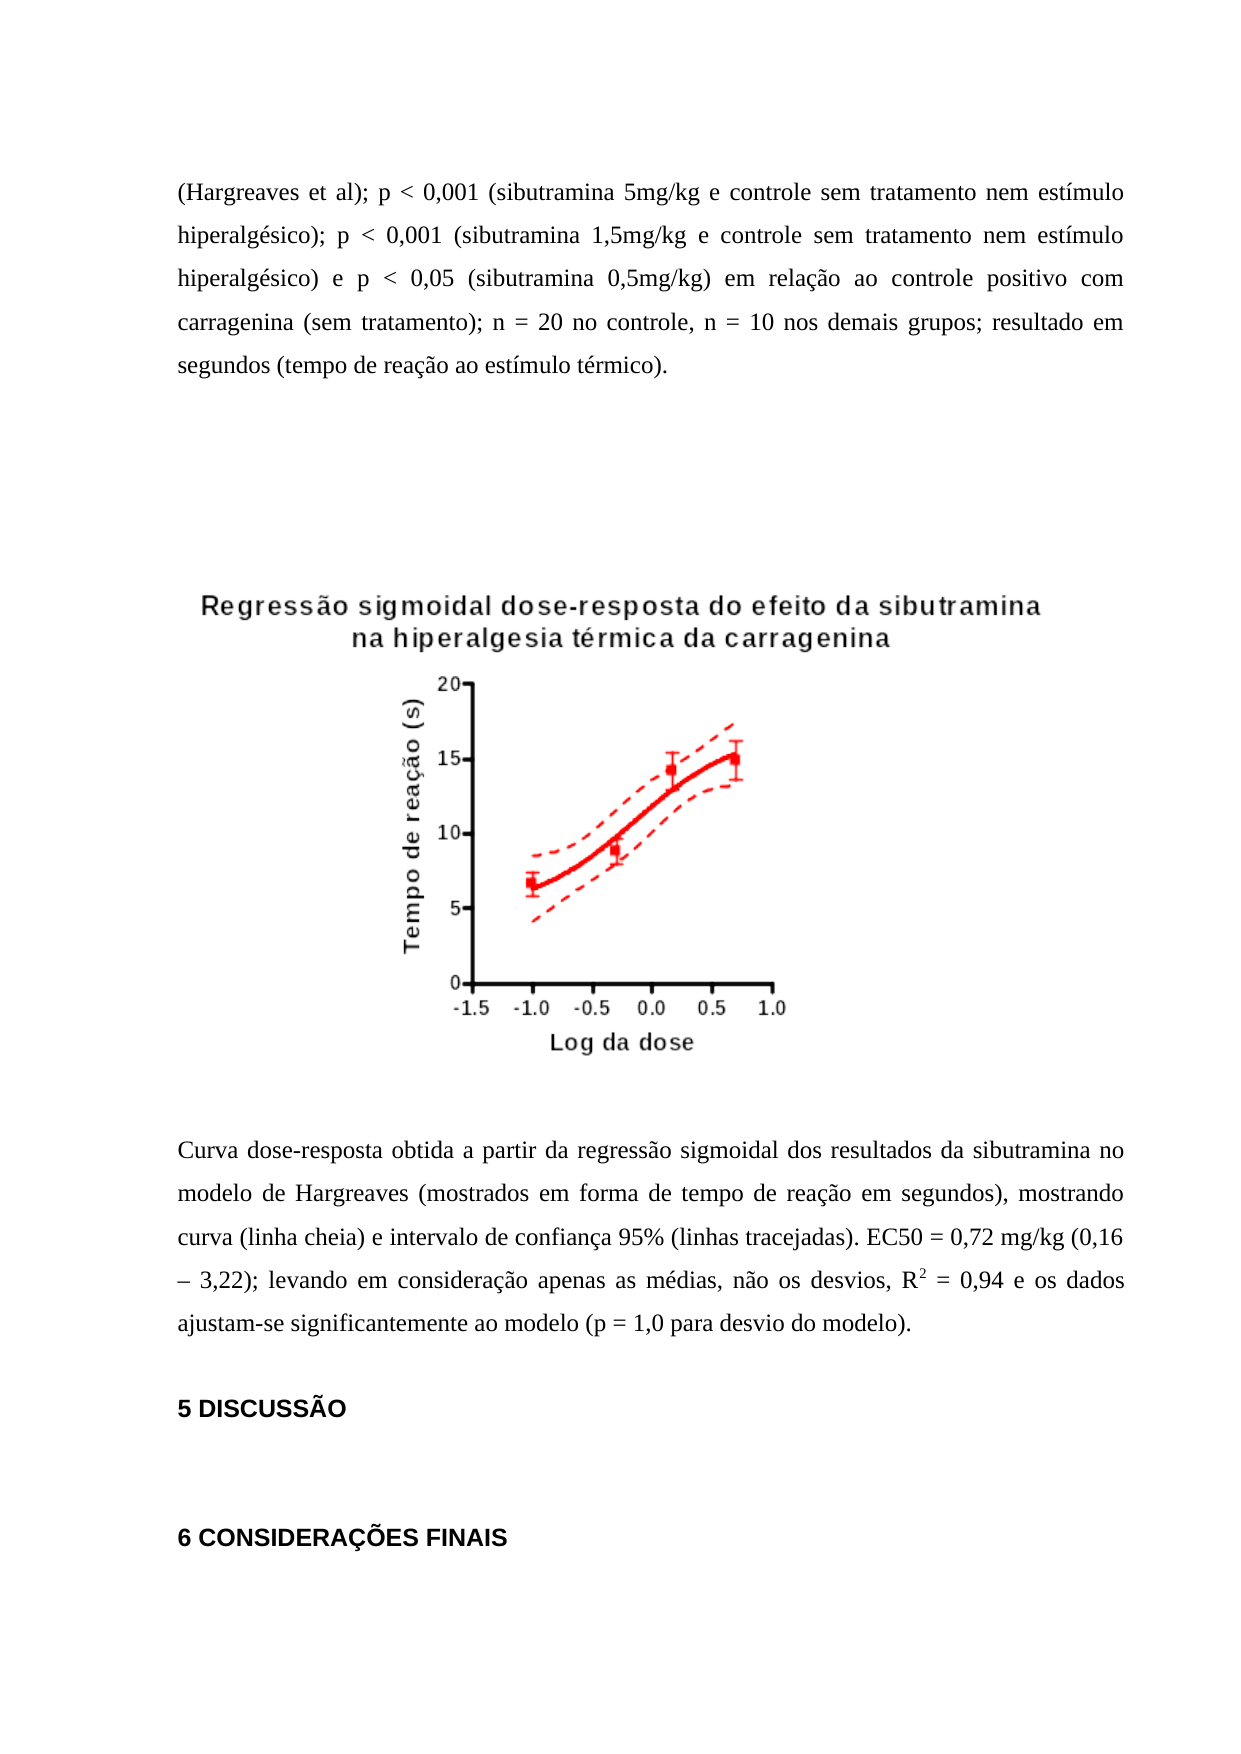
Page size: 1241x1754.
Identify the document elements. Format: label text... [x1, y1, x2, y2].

text 6 CONSIDERAÇÕES FINAIS [177, 1523, 1125, 1552]
text 5 DISCUSSÃO [177, 1394, 1125, 1423]
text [177, 177, 1125, 378]
text Curva dose-resposta obtida a partir da regressão sigmoidal dos resultados da sibutramina no modelo de Hargreaves (mostrados em forma de tempo de reação em segundos), mostrando curva (linha cheia) e intervalo de confiança 95% (linhas tracejadas). EC50 = 0,72 mg/kg (0,16 – 3,22); levando em consideração apenas as médias, não os desvios, R2 = 0,94 e os dados ajustam-se significantemente ao modelo (p = 1,0 para desvio do modelo). [177, 1135, 1125, 1337]
